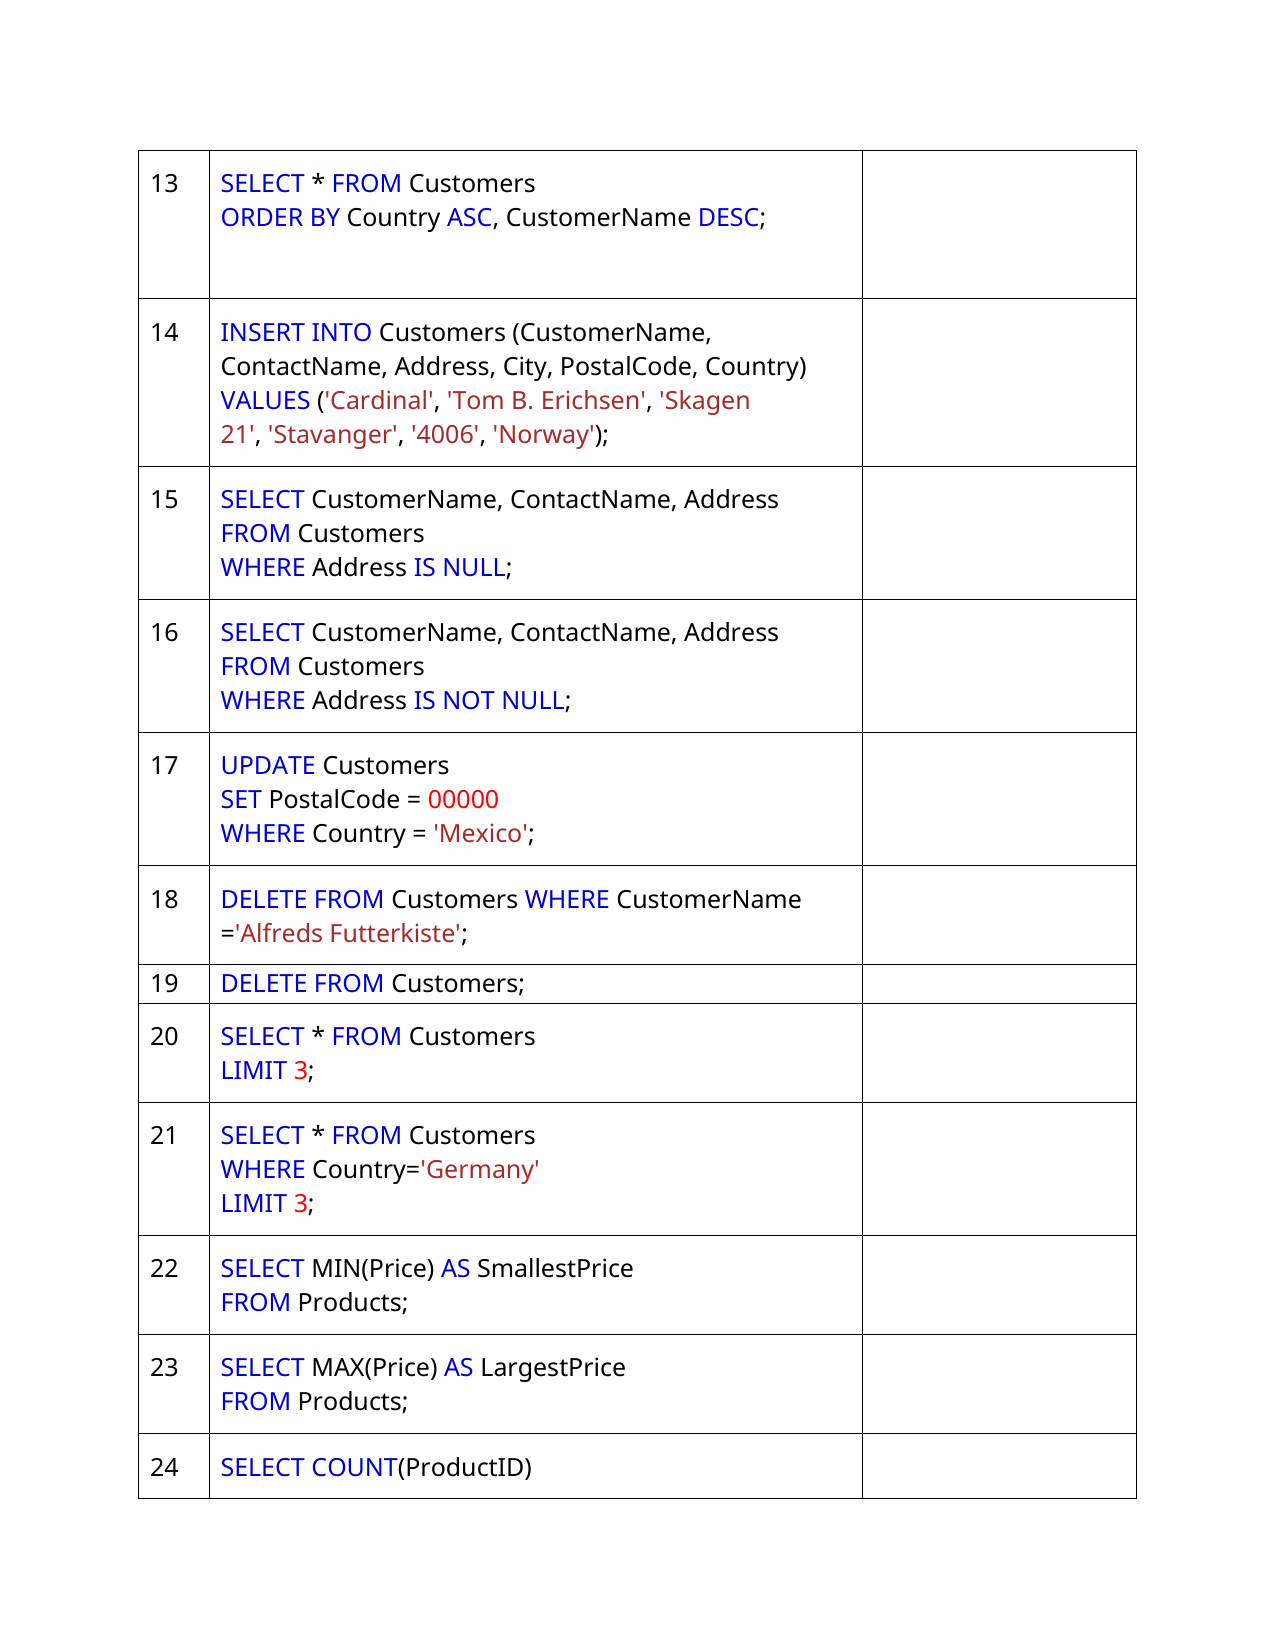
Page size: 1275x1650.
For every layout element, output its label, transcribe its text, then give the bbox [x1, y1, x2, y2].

table_cell SELECT CustomerName, ContactName, Address FROM Customers WHERE Address IS NOT NULL; [210, 600, 862, 732]
table_cell [863, 1103, 1136, 1235]
table_cell 21 [139, 1103, 209, 1235]
table_cell 14 [139, 299, 209, 466]
table_cell 19 [139, 965, 209, 1002]
table_cell SELECT MIN(Price) AS SmallestPrice FROM Products; [210, 1236, 862, 1334]
table_cell 17 [139, 733, 209, 865]
table_cell [863, 1236, 1136, 1334]
table_cell [863, 151, 1136, 298]
table_cell [863, 1335, 1136, 1433]
table_cell UPDATE Customers SET PostalCode = 00000 WHERE Country = 'Mexico'; [210, 733, 862, 865]
table_cell 22 [139, 1236, 209, 1334]
table_cell [863, 1434, 1136, 1498]
table_cell [863, 733, 1136, 865]
table_cell [863, 600, 1136, 732]
table_cell [863, 467, 1136, 599]
table_cell 20 [139, 1004, 209, 1102]
table_cell 13 [139, 151, 209, 298]
table_cell [863, 965, 1136, 1002]
table_cell [863, 299, 1136, 466]
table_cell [210, 1434, 862, 1498]
table_cell 16 [139, 600, 209, 732]
table_cell 15 [139, 467, 209, 599]
table_cell [863, 1004, 1136, 1102]
table_cell INSERT INTO Customers (CustomerName, ContactName, Address, City, PostalCode, Country) VALUES ('Cardinal', 'Tom B. Erichsen', 'Skagen 21', 'Stavanger', '4006', 'Norway'); [210, 299, 862, 466]
table_cell SELECT MAX(Price) AS LargestPrice FROM Products; [210, 1335, 862, 1433]
table_cell 24 [139, 1434, 209, 1498]
table_cell 23 [139, 1335, 209, 1433]
table_cell SELECT CustomerName, ContactName, Address FROM Customers WHERE Address IS NULL; [210, 467, 862, 599]
table_cell DELETE FROM Customers; [210, 965, 862, 1002]
table_cell SELECT * FROM Customers ORDER BY Country ASC, CustomerName DESC; [210, 151, 862, 298]
table_cell [863, 866, 1136, 964]
table_cell 18 [139, 866, 209, 964]
table_cell SELECT * FROM Customers WHERE Country='Germany' LIMIT 3; [210, 1103, 862, 1235]
table_cell SELECT * FROM Customers LIMIT 3; [210, 1004, 862, 1102]
table_cell DELETE FROM Customers WHERE CustomerName='Alfreds Futterkiste'; [210, 866, 862, 964]
